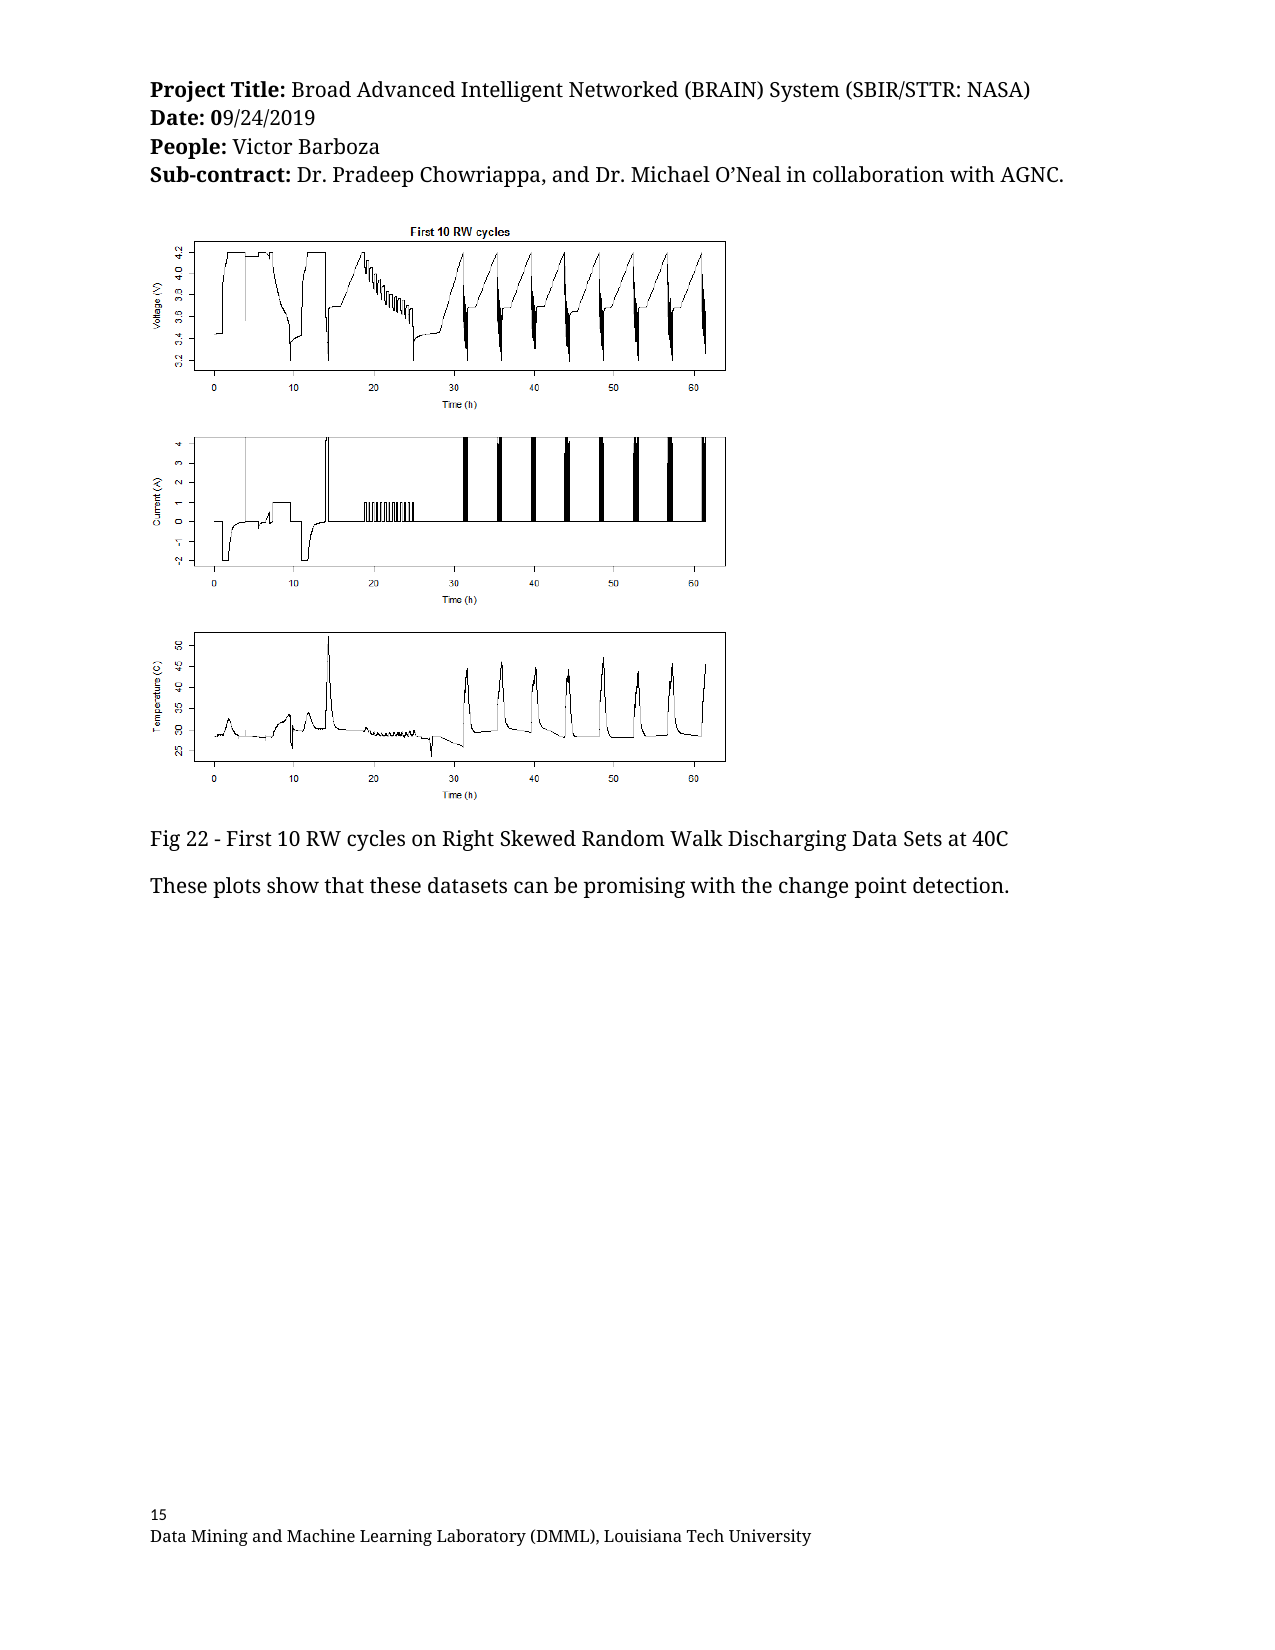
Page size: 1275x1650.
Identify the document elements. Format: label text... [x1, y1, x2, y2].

picture [150, 220, 736, 805]
text These plots show that these datasets can be promising with the change point detection. [150, 871, 1125, 899]
text Fig 22 - First 10 RW cycles on Right Skewed Random Walk Discharging Data Sets at 40C [150, 824, 1125, 852]
